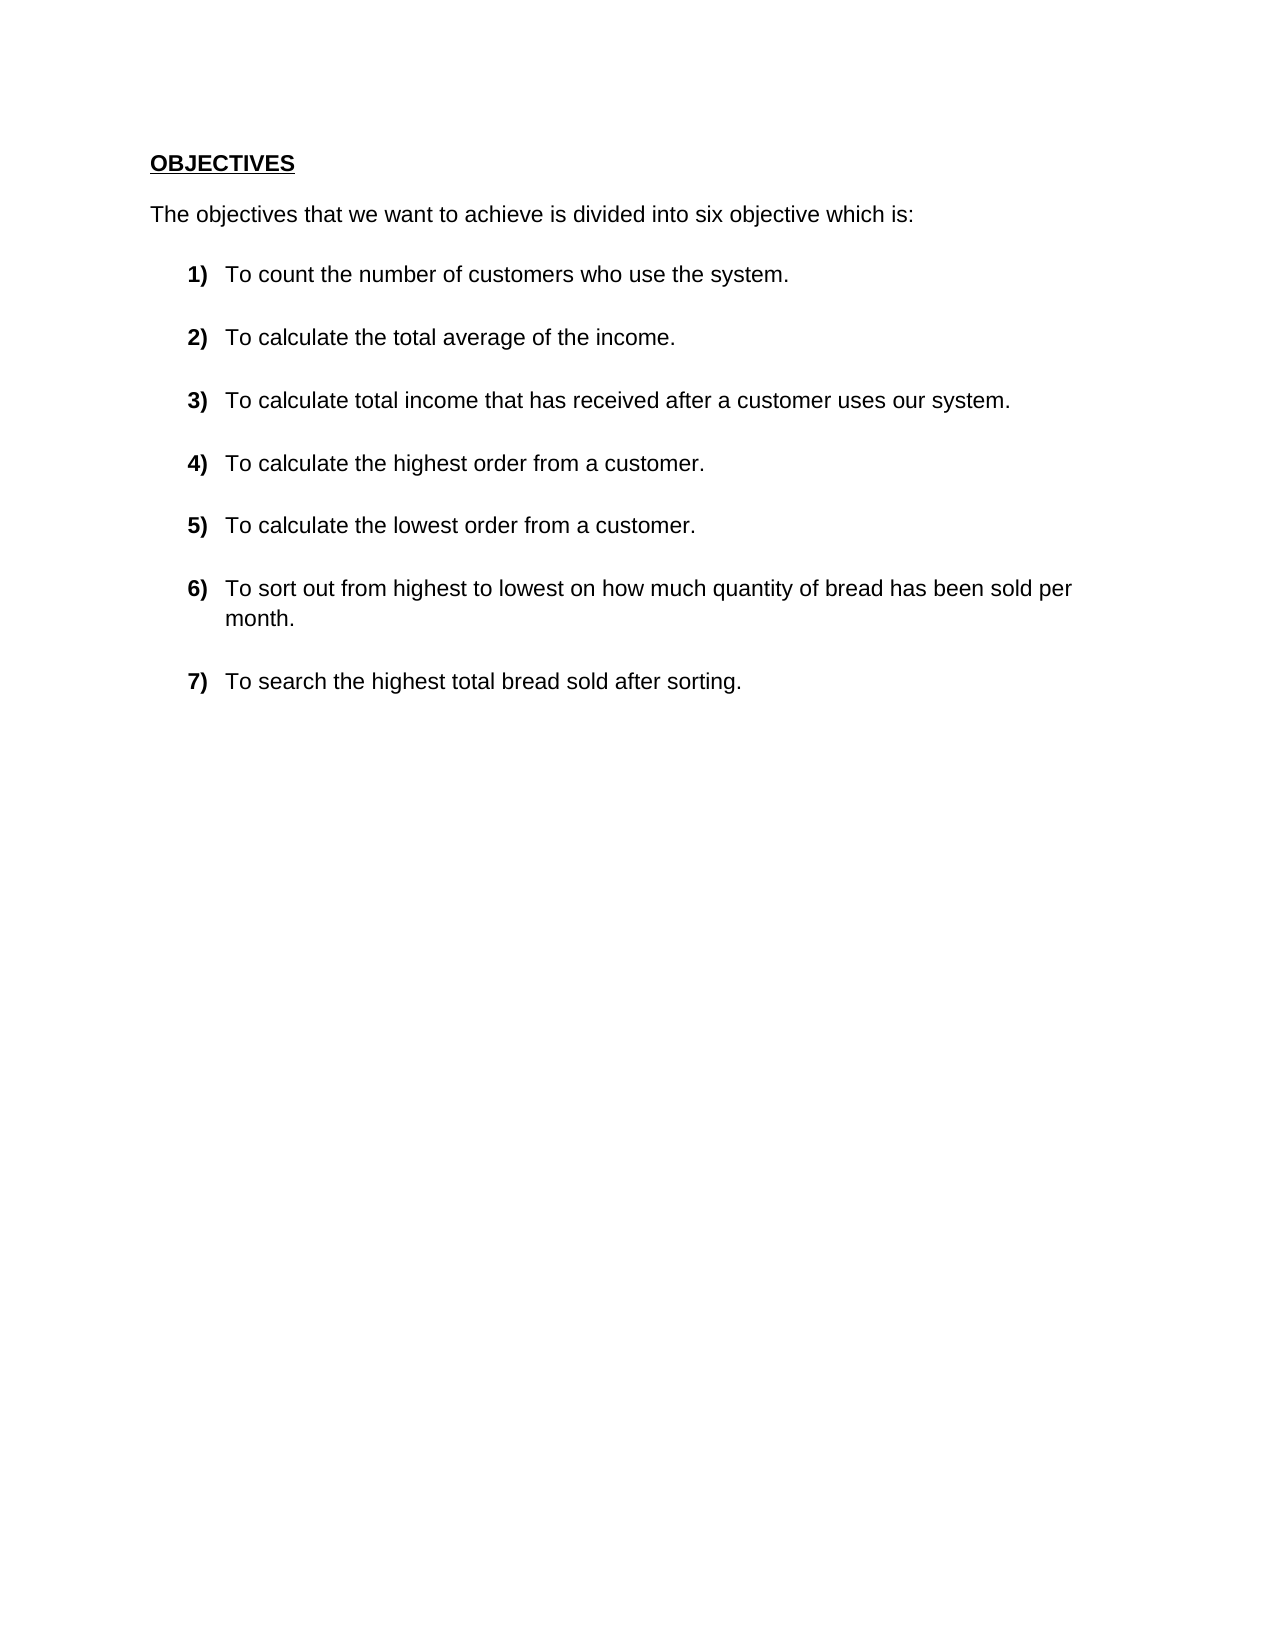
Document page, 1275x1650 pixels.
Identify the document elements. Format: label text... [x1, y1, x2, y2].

text The objectives that we want to achieve is divided into six objective which is: [150, 201, 1125, 227]
list To search the highest total bread sold after sorting. [187, 668, 1125, 694]
list To calculate the lowest order from a customer. [187, 512, 1125, 571]
list To calculate the total average of the income. [187, 324, 1125, 383]
text OBJECTIVES [150, 150, 1125, 176]
list To calculate the highest order from a customer. [187, 449, 1125, 508]
list To count the number of customers who use the system. [187, 261, 1125, 320]
list To sort out from highest to lowest on how much quantity of bread has been sold per month. [187, 575, 1125, 664]
list To calculate total income that has received after a customer uses our system. [187, 387, 1125, 445]
